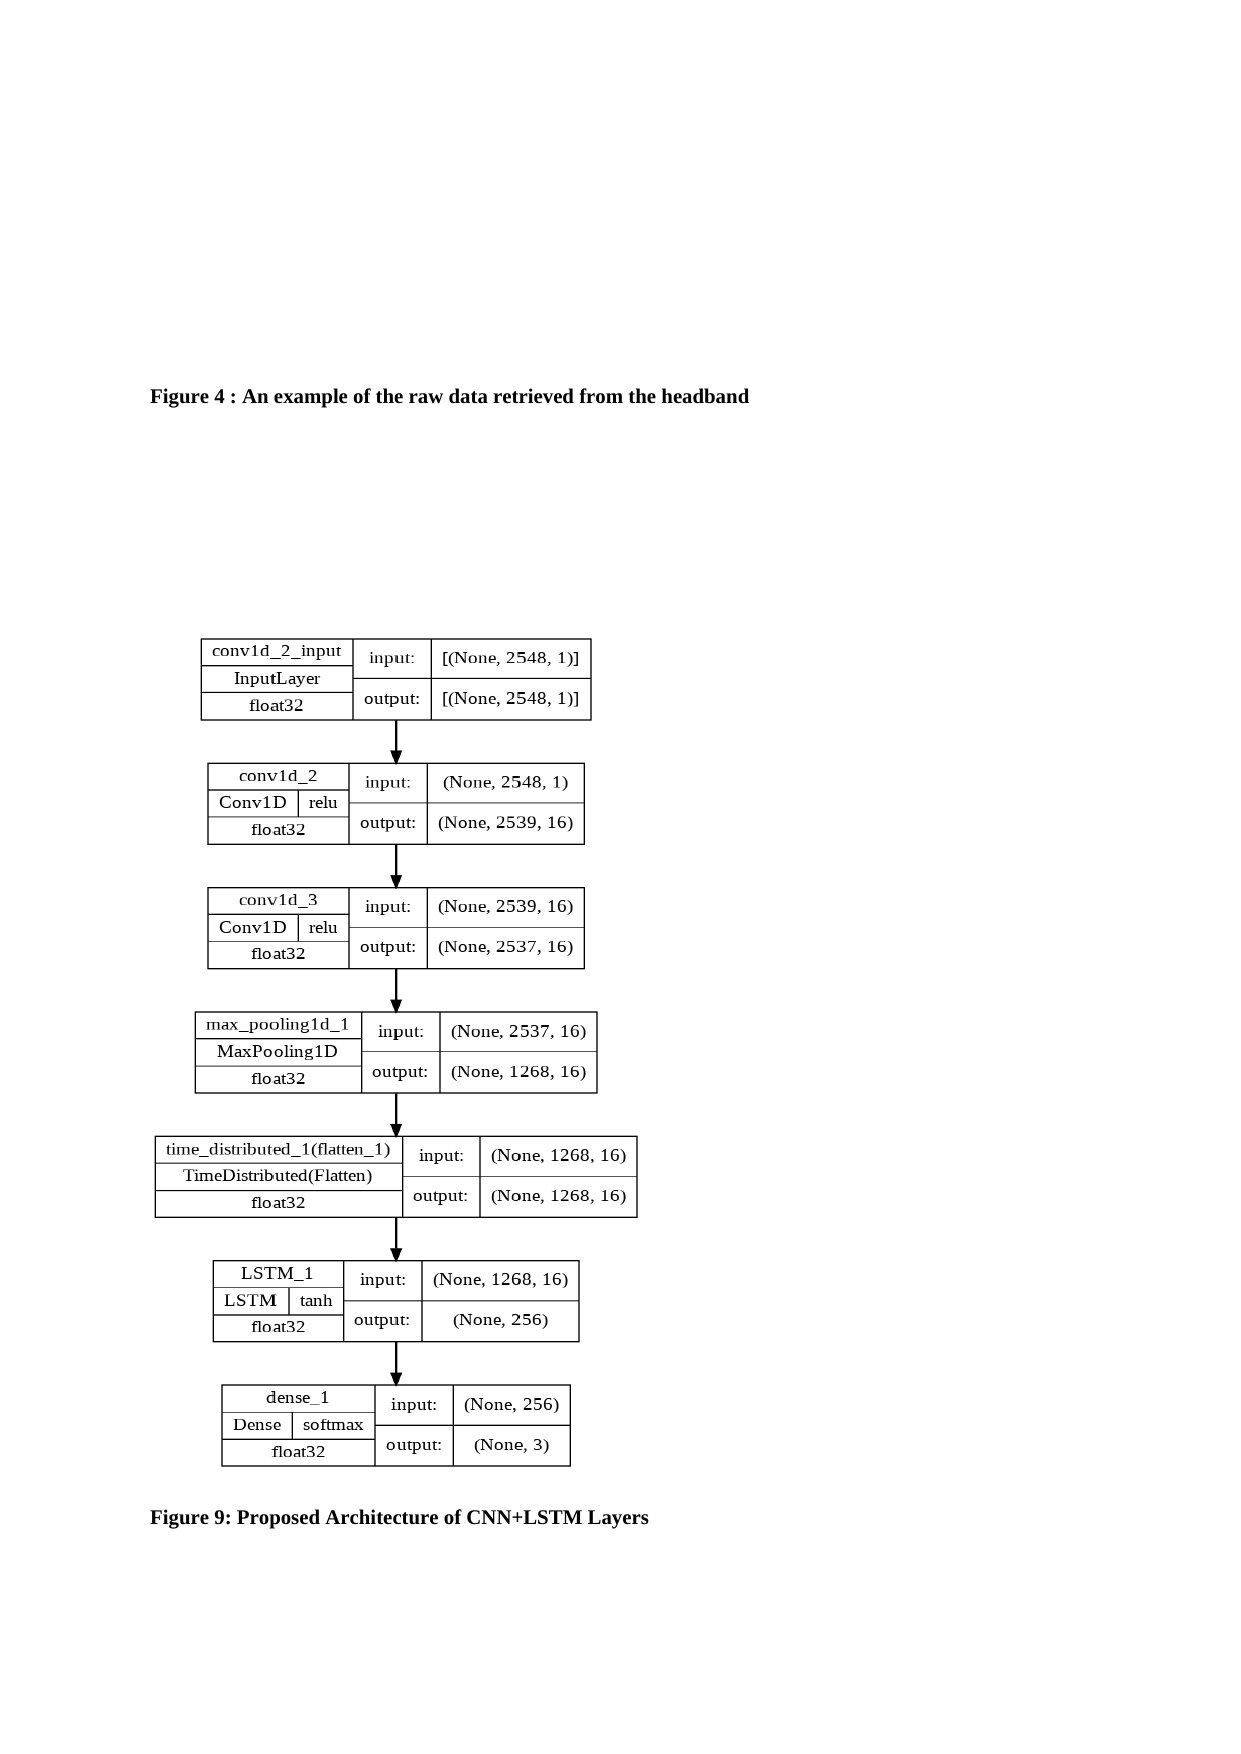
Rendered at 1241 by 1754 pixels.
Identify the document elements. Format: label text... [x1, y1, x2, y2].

text Figure 9: Proposed Architecture of CNN+LSTM Layers [150, 1505, 1090, 1529]
picture [150, 633, 643, 1471]
text Figure 4 : An example of the raw data retrieved from the headband [150, 384, 1090, 408]
